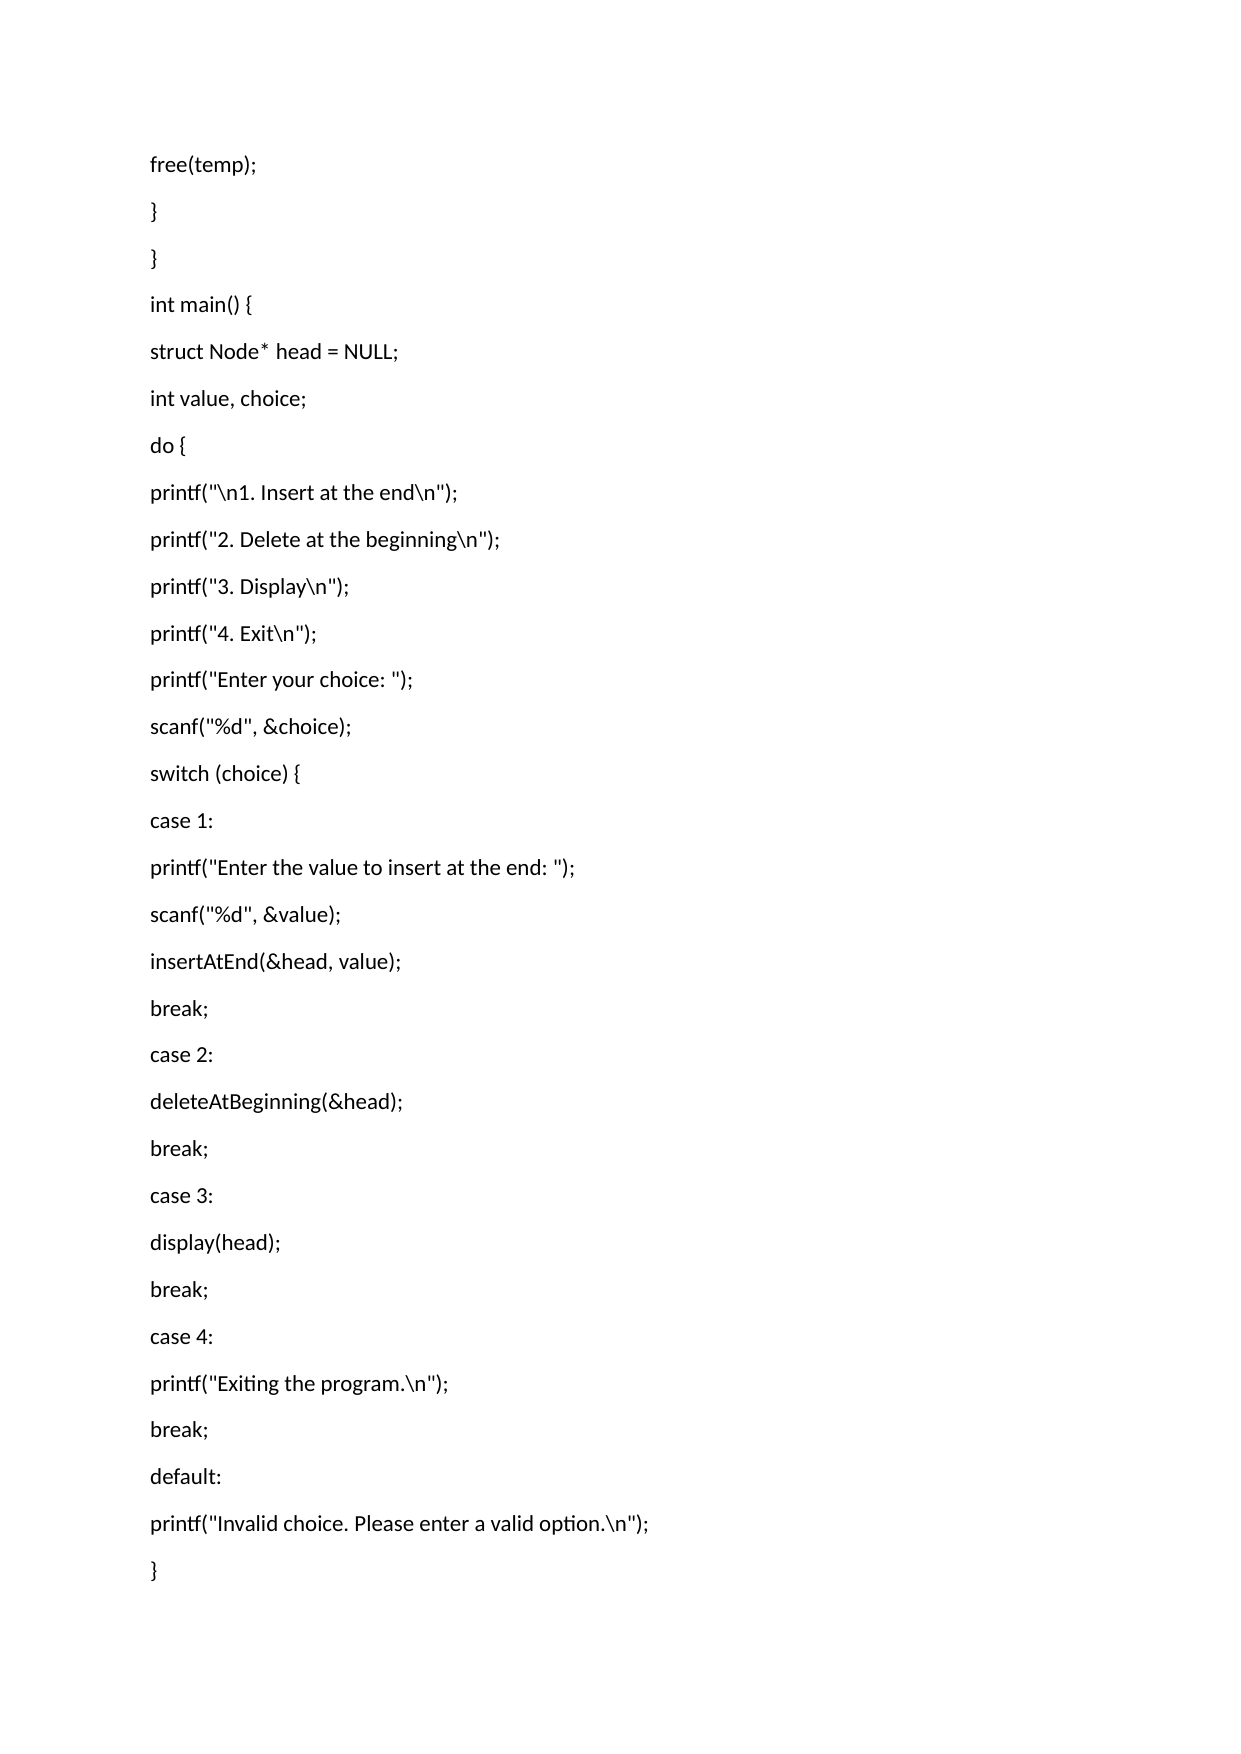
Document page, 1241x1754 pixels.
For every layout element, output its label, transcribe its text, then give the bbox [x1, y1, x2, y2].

text free(temp); [150, 150, 1090, 178]
text int value, choice; [150, 384, 1090, 412]
text scanf("%d", &choice); [150, 712, 1090, 741]
text printf("Invalid choice. Please enter a valid option.\n"); [150, 1509, 1090, 1537]
text case 2: [150, 1041, 1090, 1069]
text } [150, 1556, 1090, 1584]
text insertAtEnd(&head, value); [150, 947, 1090, 975]
text printf("Exiting the program.\n"); [150, 1369, 1090, 1397]
text case 1: [150, 806, 1090, 834]
text } [150, 244, 1090, 272]
text break; [150, 1134, 1090, 1162]
text struct Node* head = NULL; [150, 337, 1090, 366]
text case 3: [150, 1181, 1090, 1209]
text break; [150, 1275, 1090, 1303]
text printf("3. Display\n"); [150, 572, 1090, 600]
text display(head); [150, 1228, 1090, 1256]
text switch (choice) { [150, 759, 1090, 787]
text break; [150, 1416, 1090, 1444]
text default: [150, 1462, 1090, 1491]
text break; [150, 994, 1090, 1022]
text deleteAtBeginning(&head); [150, 1087, 1090, 1116]
text printf("\n1. Insert at the end\n"); [150, 478, 1090, 506]
text printf("2. Delete at the beginning\n"); [150, 525, 1090, 553]
text case 4: [150, 1322, 1090, 1350]
text printf("Enter your choice: "); [150, 666, 1090, 694]
text printf("Enter the value to insert at the end: "); [150, 853, 1090, 881]
text printf("4. Exit\n"); [150, 619, 1090, 647]
text } [150, 197, 1090, 225]
text scanf("%d", &value); [150, 900, 1090, 928]
text do { [150, 431, 1090, 459]
text int main() { [150, 291, 1090, 319]
